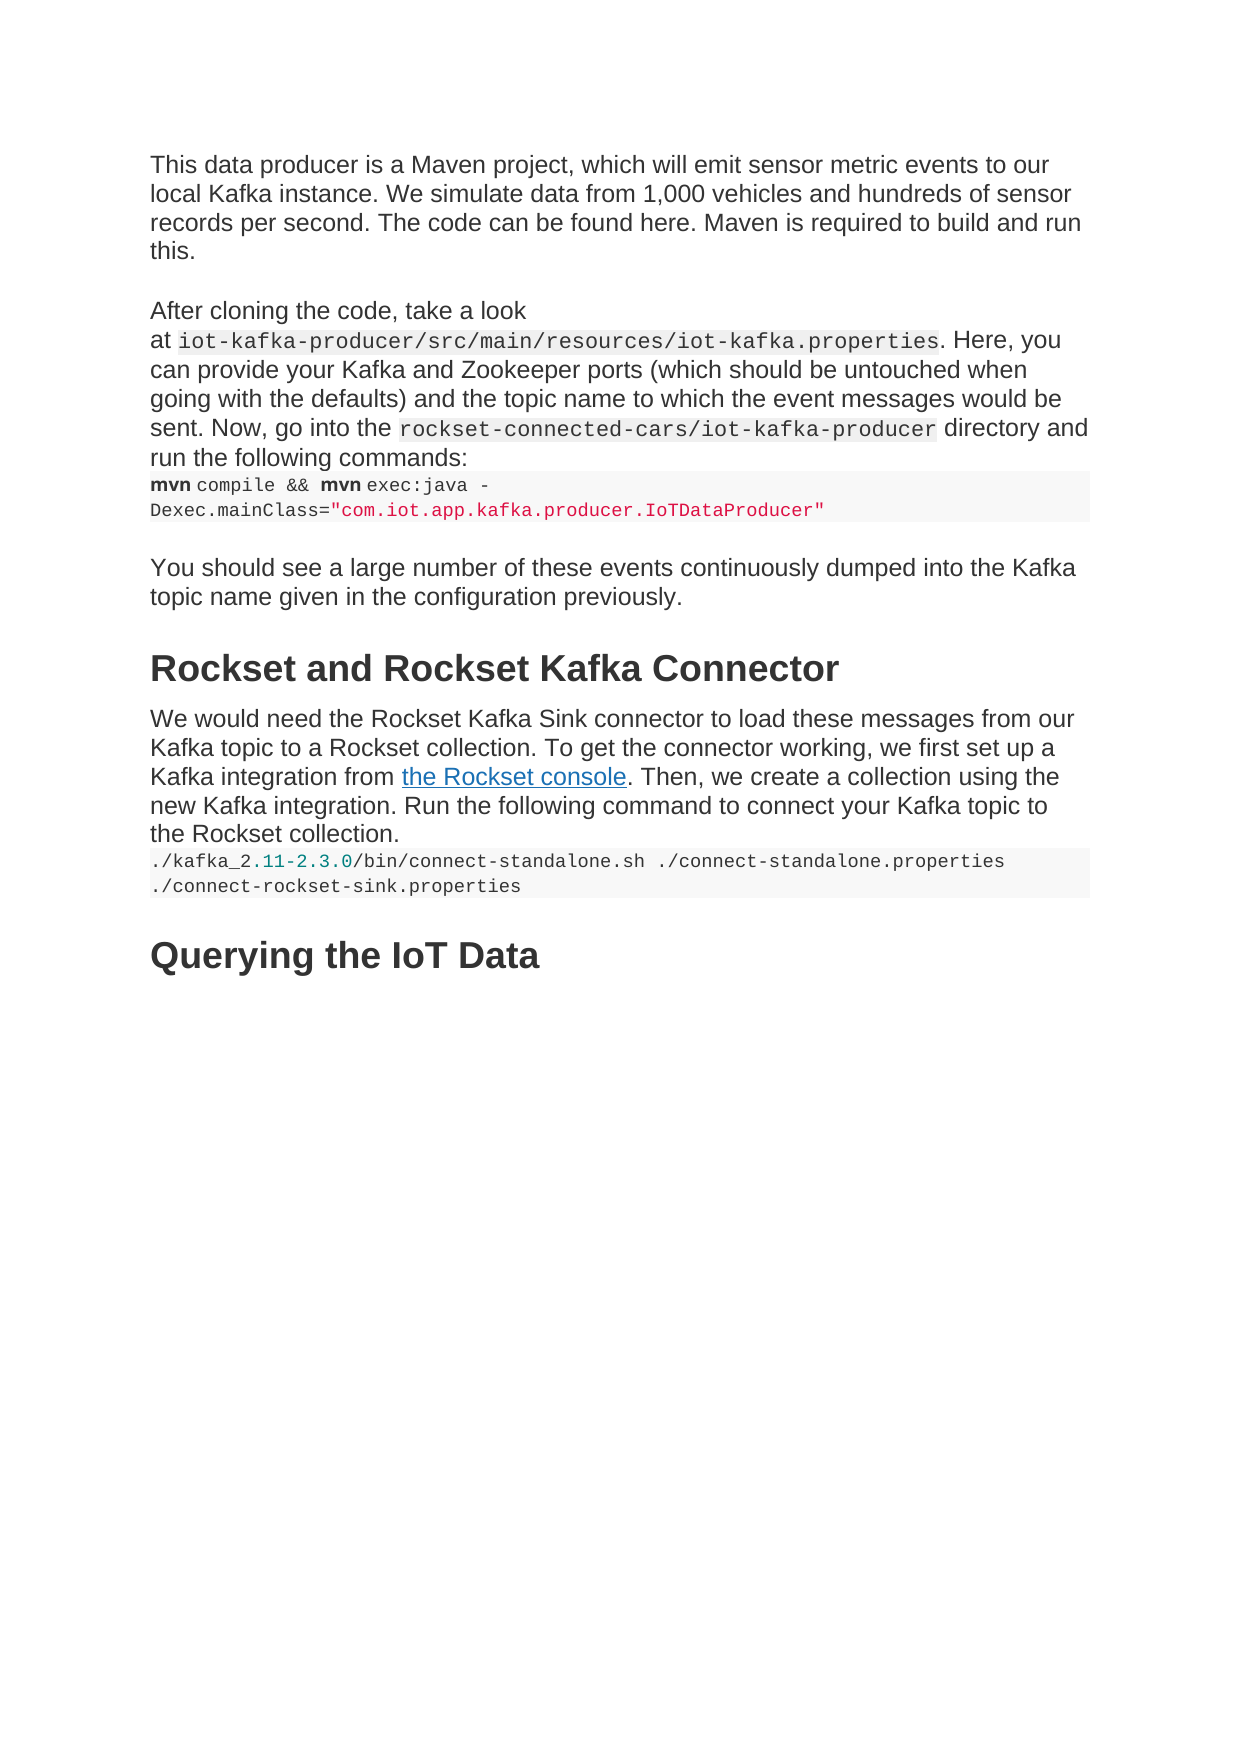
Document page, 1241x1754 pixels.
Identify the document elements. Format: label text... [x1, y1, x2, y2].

text mvn compile && mvn exec:java -Dexec.mainClass="com.iot.app.kafka.producer.IoTDataProducer" [150, 471, 1090, 522]
text You should see a large number of these events continuously dumped into the Kafka topic name given in the configuration previously. [150, 553, 1090, 611]
subtitle Querying the IoT Data [150, 929, 1090, 976]
text This data producer is a Maven project, which will emit sensor metric events to our local Kafka instance. We simulate data from 1,000 vehicles and hundreds of sensor records per second. The code can be found here. Maven is required to build and run this. [150, 150, 1090, 265]
text ./kafka_2.11-2.3.0/bin/connect-standalone.sh ./connect-standalone.properties ./connect-rockset-sink.properties [150, 848, 1090, 898]
text After cloning the code, take a look at iot-kafka-producer/src/main/resources/iot-kafka.properties. Here, you can provide your Kafka and Zookeeper ports (which should be untouched when going with the defaults) and the topic name to which the event messages would be sent. Now, go into the rockset-connected-cars/iot-kafka-producer directory and run the following commands: [150, 296, 1090, 471]
subtitle Rockset and Rockset Kafka Connector [150, 642, 1090, 689]
text We would need the Rockset Kafka Sink connector to load these messages from our Kafka topic to a Rockset collection. To get the connector working, we first set up a Kafka integration from the Rockset console. Then, we create a collection using the new Kafka integration. Run the following command to connect your Kafka topic to the Rockset collection. [150, 704, 1090, 848]
